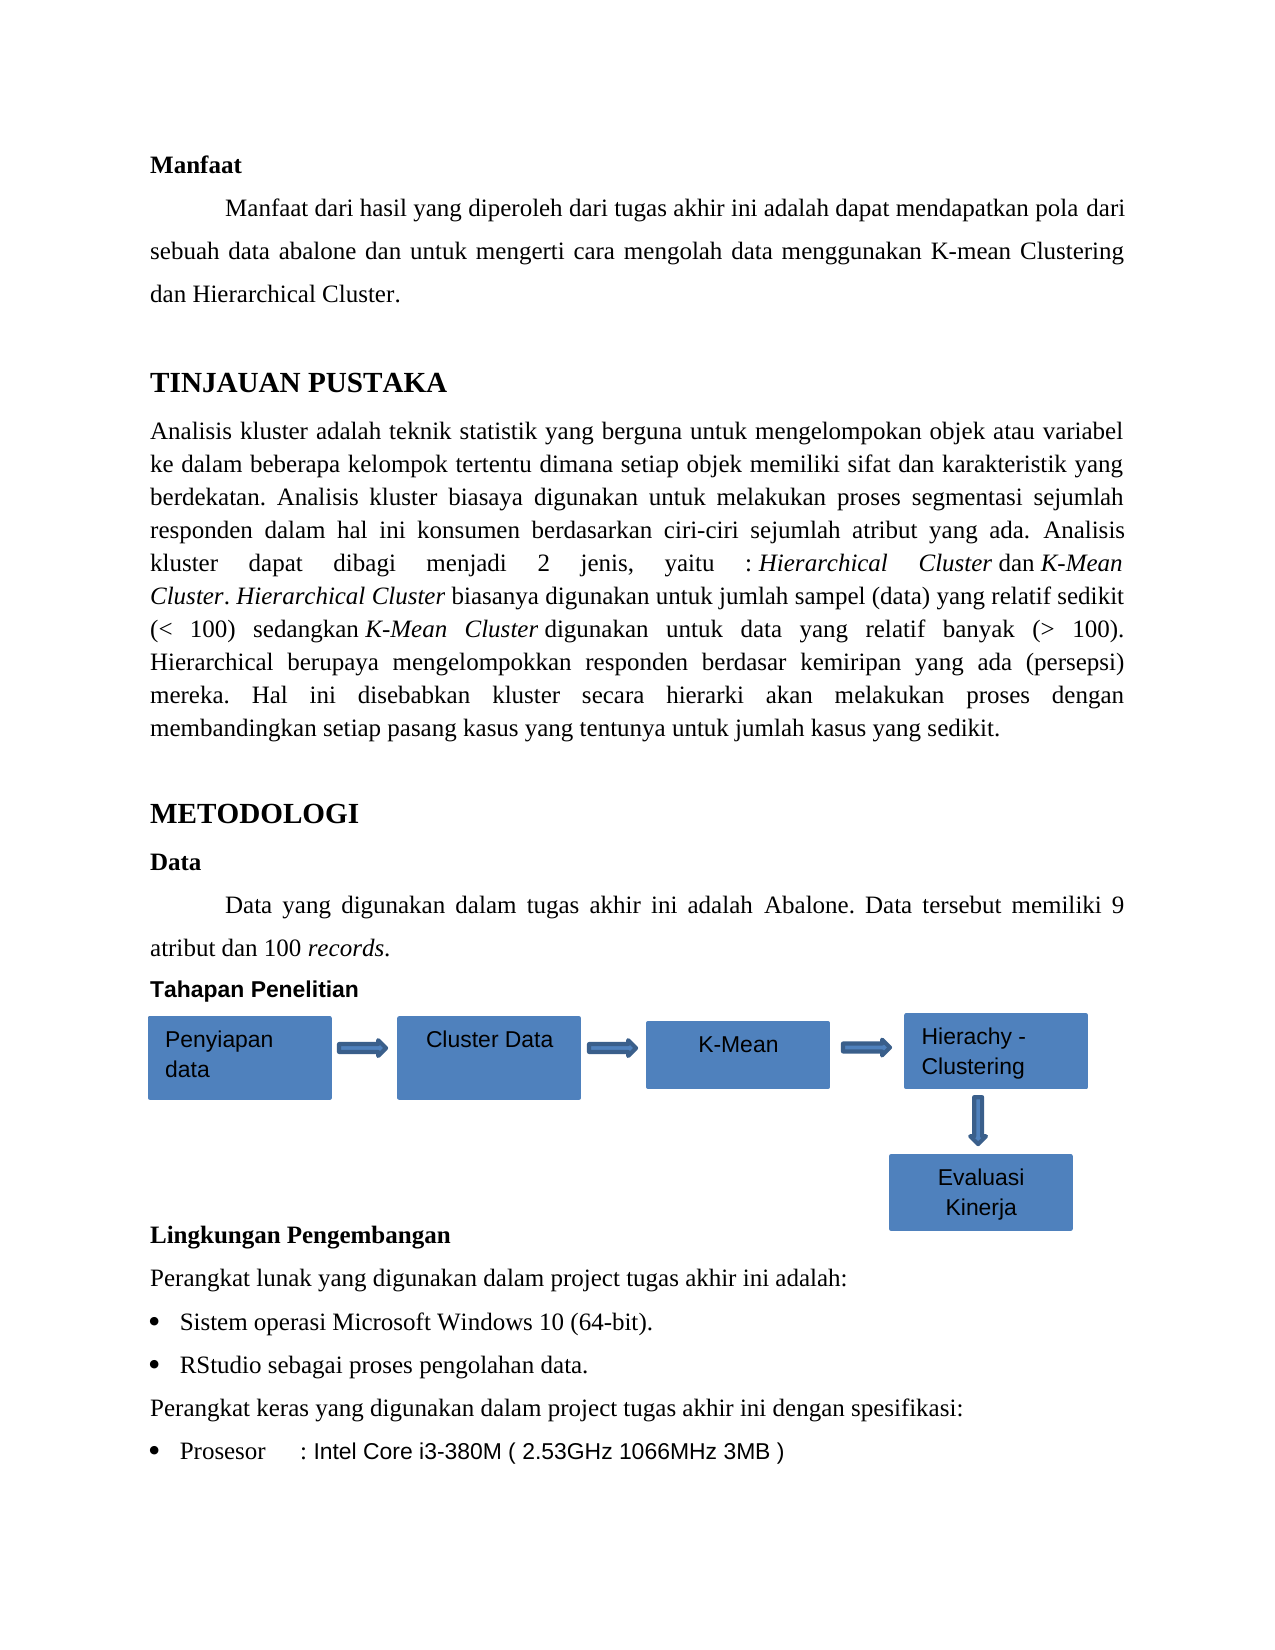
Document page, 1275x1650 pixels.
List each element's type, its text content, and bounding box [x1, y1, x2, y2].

text Data [150, 847, 1125, 876]
text Lingkungan Pengembangan [150, 1220, 1125, 1249]
text Analisis kluster adalah teknik statistik yang berguna untuk mengelompokan objek atau variabel ke dalam beberapa kelompok tertentu dimana setiap objek memiliki sifat dan karakteristik yang berdekatan. Analisis kluster biasaya digunakan untuk melakukan proses segmentasi sejumlah responden dalam hal ini konsumen berdasarkan ciri-ciri sejumlah atribut yang ada. Analisis kluster dapat dibagi menjadi 2 jenis, yaitu : Hierarchical Cluster dan K-Mean Cluster. Hierarchical Cluster biasanya digunakan untuk jumlah sampel (data) yang relatif sedikit (< 100) sedangkan K-Mean Cluster digunakan untuk data yang relatif banyak (> 100). Hierarchical berupaya mengelompokkan responden berdasar kemiripan yang ada (persepsi) mereka. Hal ini disebabkan kluster secara hierarki akan melakukan proses dengan membandingkan setiap pasang kasus yang tentunya untuk jumlah kasus yang sedikit. [150, 416, 1125, 581]
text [150, 1393, 1125, 1422]
text Data yang digunakan dalam tugas akhir ini adalah Abalone. Data tersebut memiliki 9 atribut dan 100 records. [150, 890, 1125, 962]
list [150, 1436, 1125, 1465]
text TINJAUAN PUSTAKA [150, 366, 1125, 399]
text Tahapan Penelitian [150, 976, 1125, 1002]
list RStudio sebagai proses pengolahan data. [150, 1350, 1125, 1378]
list Sistem operasi Microsoft Windows 10 (64-bit). [150, 1307, 1125, 1335]
text Perangkat lunak yang digunakan dalam project tugas akhir ini adalah: [150, 1263, 1125, 1292]
text Manfaat dari hasil yang diperoleh dari tugas akhir ini adalah dapat mendapatkan pola dari sebuah data abalone dan untuk mengerti cara mengolah data menggunakan K-mean Clustering dan Hierarchical Cluster. [150, 193, 1125, 308]
text Manfaat [150, 150, 1125, 179]
text METODOLOGI [150, 796, 1125, 830]
